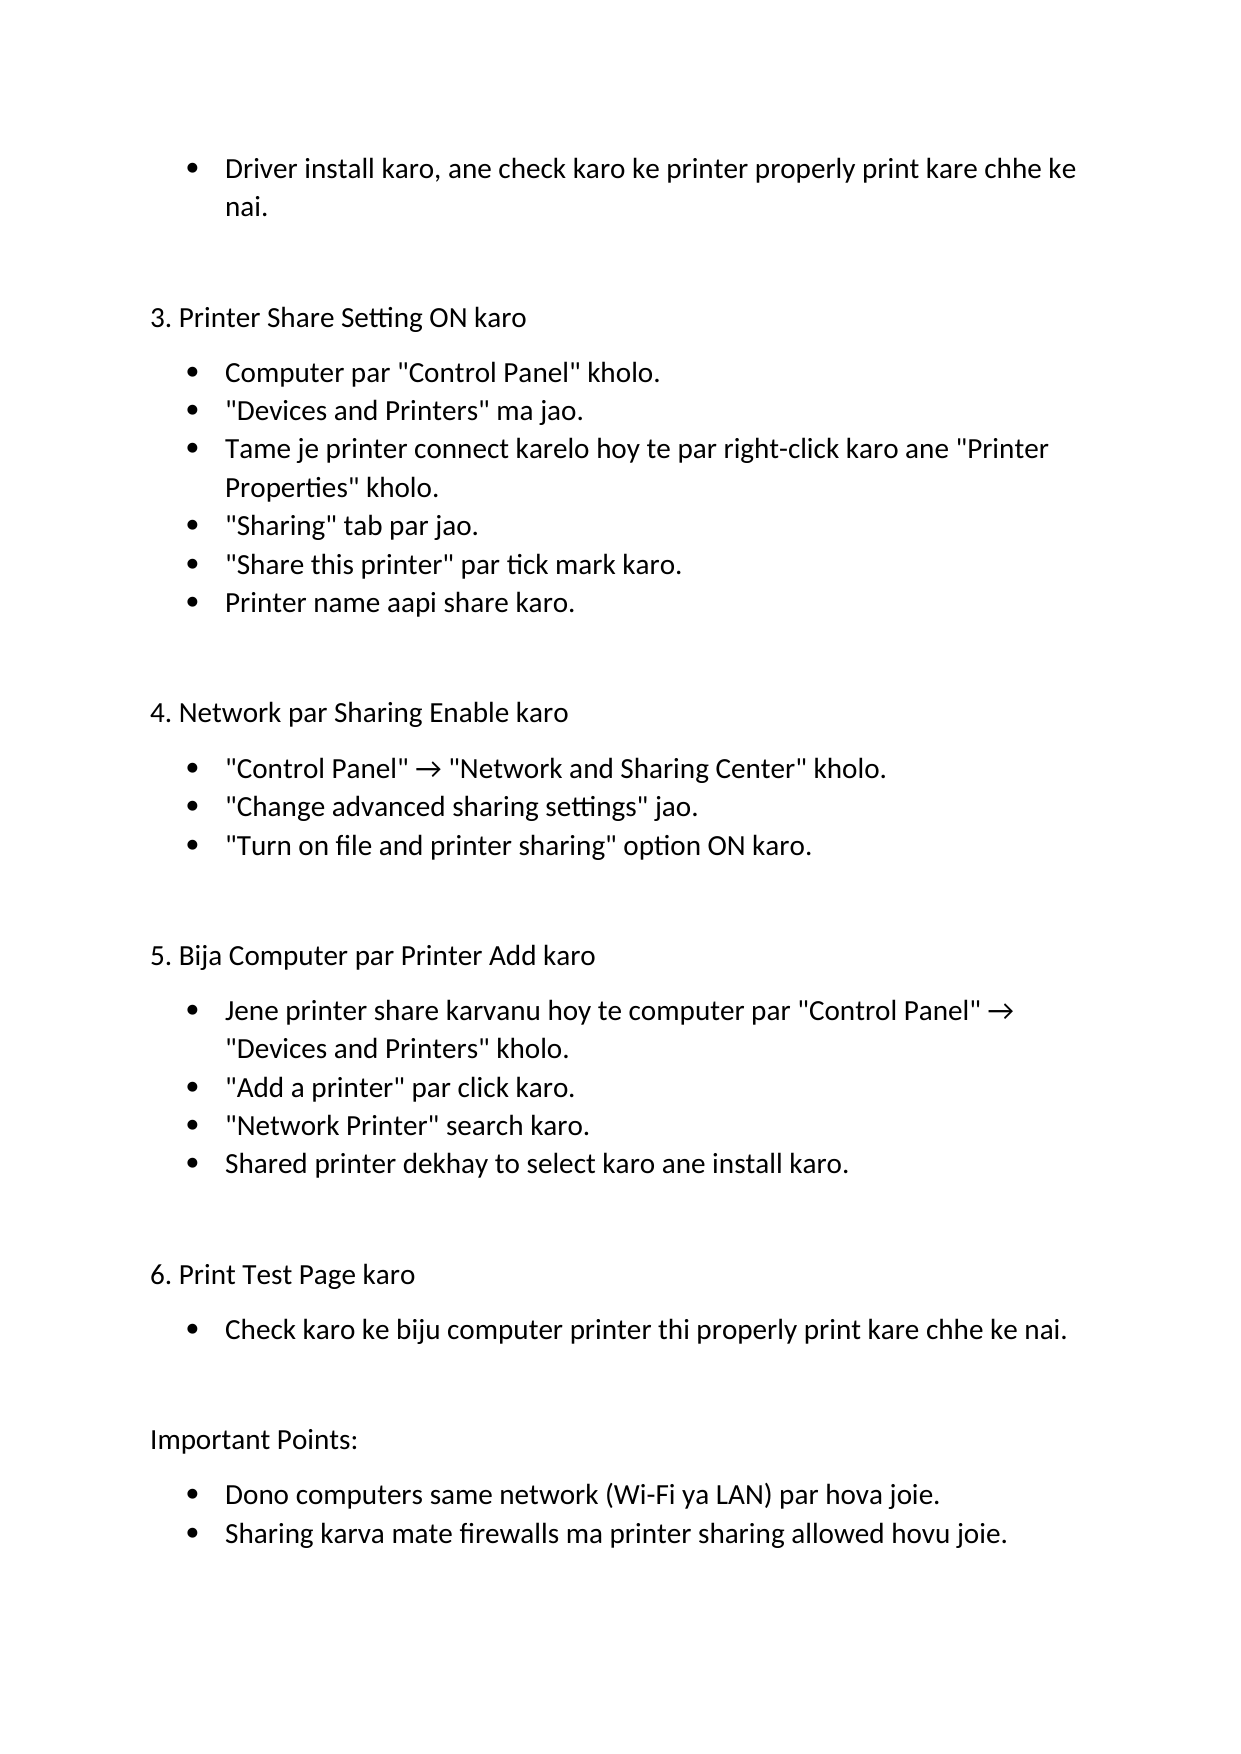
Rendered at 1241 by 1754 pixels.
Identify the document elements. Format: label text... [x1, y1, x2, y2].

list Computer par "Control Panel" kholo. [187, 354, 1090, 389]
text 6. Print Test Page karo [150, 1256, 1090, 1291]
list Driver install karo, ane check karo ke printer properly print kare chhe ke nai. [187, 150, 1090, 224]
text 3. Printer Share Setting ON karo [150, 299, 1090, 334]
list Tame je printer connect karelo hoy te par right-click karo ane "Printer Properties" kholo. [187, 431, 1090, 505]
list "Network Printer" search karo. [187, 1107, 1090, 1143]
text 4. Network par Sharing Enable karo [150, 694, 1090, 730]
list "Share this printer" par tick mark karo. [187, 546, 1090, 582]
list "Add a printer" par click karo. [187, 1069, 1090, 1104]
list Check karo ke biju computer printer thi properly print kare chhe ke nai. [187, 1311, 1090, 1347]
text Important Points: [150, 1421, 1090, 1457]
list "Turn on file and printer sharing" option ON karo. [187, 827, 1090, 862]
text 5. Bija Computer par Printer Add karo [150, 937, 1090, 972]
list Dono computers same network (Wi-Fi ya LAN) par hova joie. [187, 1476, 1090, 1512]
list "Devices and Printers" ma jao. [187, 392, 1090, 428]
list Printer name aapi share karo. [187, 584, 1090, 620]
list Shared printer dekhay to select karo ane install karo. [187, 1146, 1090, 1181]
list "Control Panel" → "Network and Sharing Center" kholo. [187, 750, 1090, 785]
list "Sharing" tab par jao. [187, 507, 1090, 543]
list Sharing karva mate firewalls ma printer sharing allowed hovu joie. [187, 1515, 1090, 1550]
list "Change advanced sharing settings" jao. [187, 788, 1090, 824]
list Jene printer share karvanu hoy te computer par "Control Panel" → "Devices and Printers" kholo. [187, 992, 1090, 1066]
